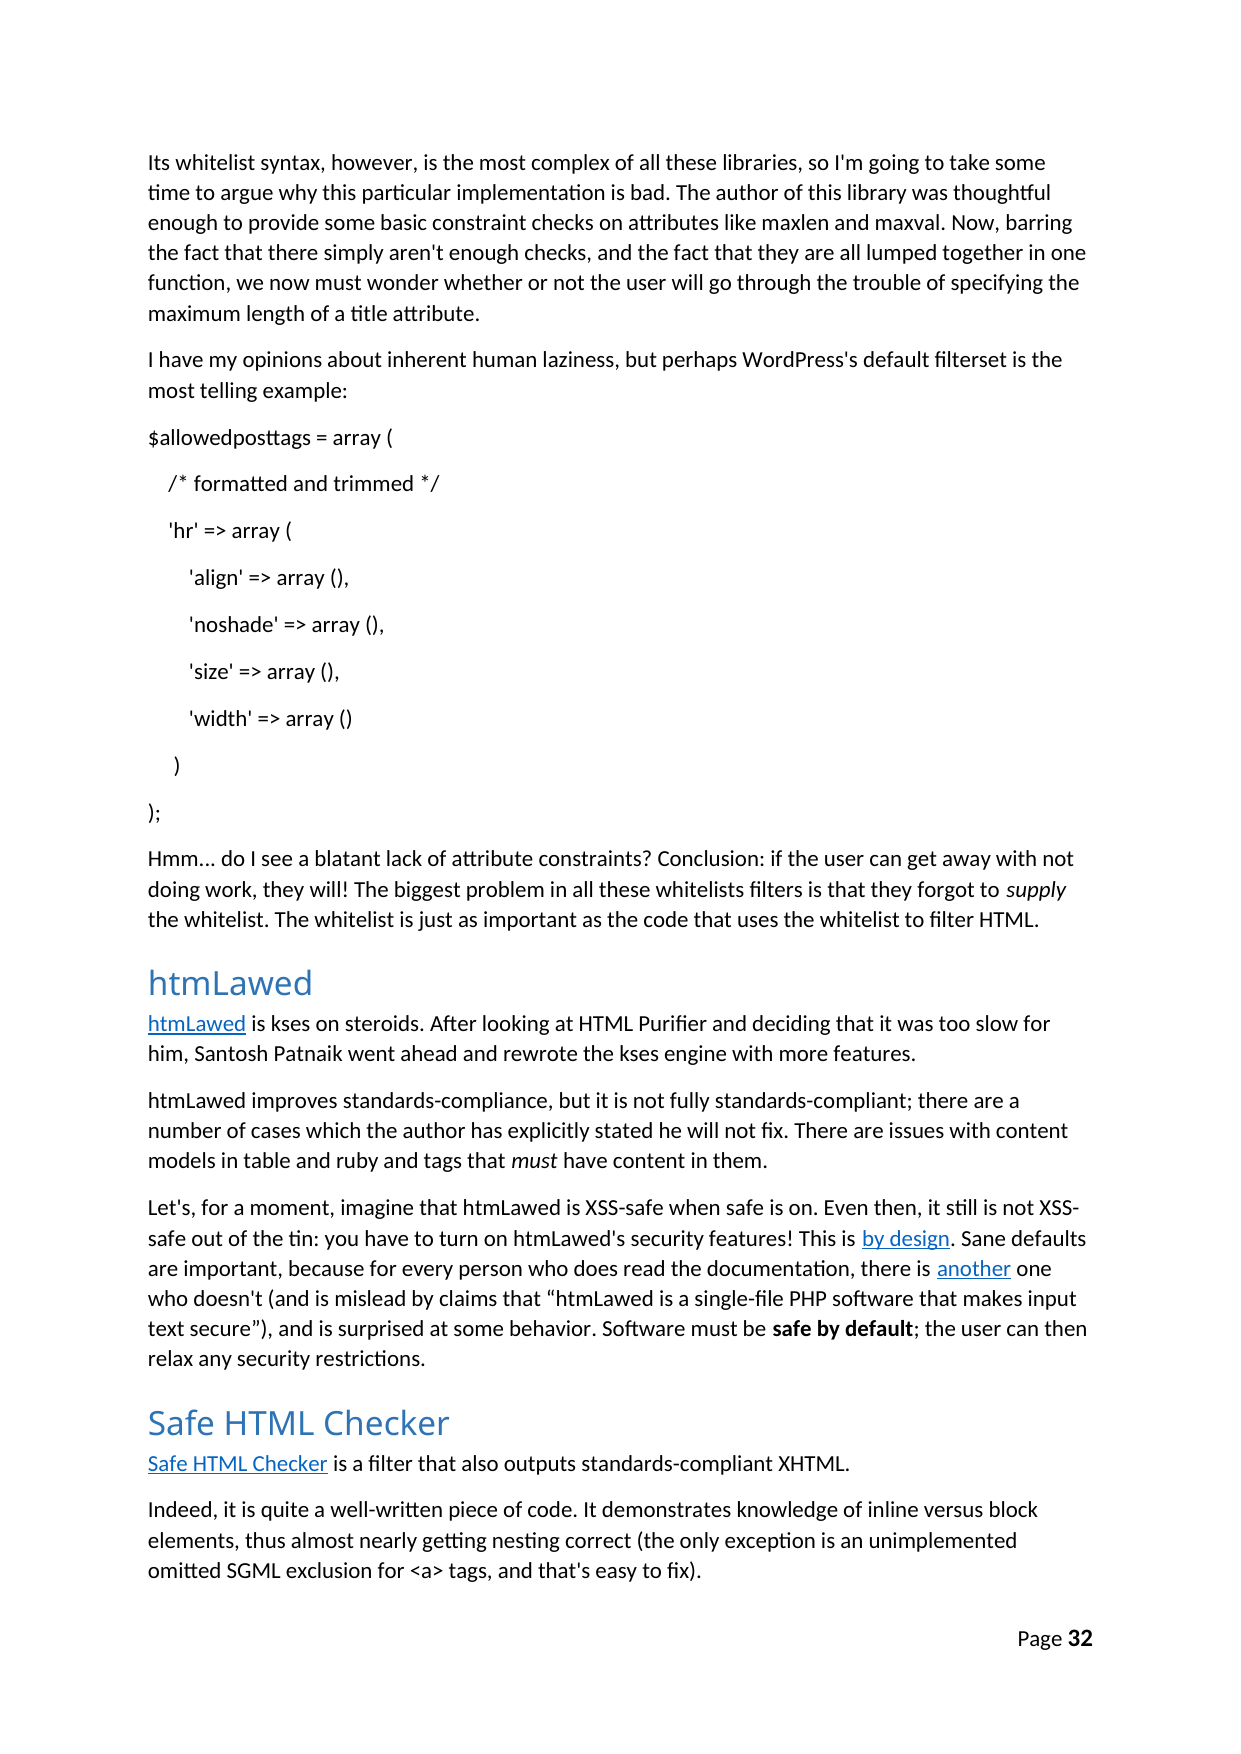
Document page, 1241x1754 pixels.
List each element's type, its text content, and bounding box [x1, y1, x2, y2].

text 'noshade' => array (), [148, 610, 1093, 638]
text ); [148, 798, 1093, 826]
text 'align' => array (), [148, 563, 1093, 591]
text htmLawed improves standards-compliance, but it is not fully standards-compliant; there are a number of cases which the author has explicitly stated he will not fix. There are issues with content models in table and ruby and tags that must have content in them. [148, 1086, 1093, 1174]
text 'width' => array () [148, 704, 1093, 732]
text 'size' => array (), [148, 657, 1093, 685]
text $allowedposttags = array ( [148, 423, 1093, 451]
text Let's, for a moment, imagine that htmLawed is XSS-safe when safe is on. Even then, it still is not XSS-safe out of the tin: you have to turn on htmLawed's security features! This is by design. Sane defaults are important, because for every person who does read the documentation, there is another one who doesn't (and is mislead by claims that “htmLawed is a single-file PHP software that makes input text secure”), and is surprised at some behavior. Software must be safe by default; the user can then relax any security restrictions. [148, 1193, 1093, 1372]
subtitle htmLawed [148, 960, 1093, 1006]
text /* formatted and trimmed */ [148, 469, 1093, 497]
text htmLawed is kses on steroids. After looking at HTML Purifier and deciding that it was too slow for him, Santosh Patnaik went ahead and rewrote the kses engine with more features. [148, 1009, 1093, 1067]
text Its whitelist syntax, however, is the most complex of all these libraries, so I'm going to take some time to argue why this particular implementation is bad. The author of this library was thoughtful enough to provide some basic constraint checks on attributes like maxlen and maxval. Now, barring the fact that there simply aren't enough checks, and the fact that they are all lumped together in one function, we now must wonder whether or not the user will go through the trouble of specifying the maximum length of a title attribute. [148, 148, 1093, 327]
subtitle Safe HTML Checker [148, 1400, 1093, 1445]
text ) [148, 751, 1093, 779]
text Safe HTML Checker is a filter that also outputs standards-compliant XHTML. [148, 1449, 1093, 1477]
text I have my opinions about inherent human laziness, but perhaps WordPress's default filterset is the most telling example: [148, 346, 1093, 404]
text Indeed, it is quite a well-written piece of code. It demonstrates knowledge of inline versus block elements, thus almost nearly getting nesting correct (the only exception is an unimplemented omitted SGML exclusion for <a> tags, and that's easy to fix). [148, 1496, 1093, 1584]
text 'hr' => array ( [148, 516, 1093, 544]
text Hmm... do I see a blatant lack of attribute constraints? Conclusion: if the user can get away with not doing work, they will! The biggest problem in all these whitelists filters is that they forgot to supply the whitelist. The whitelist is just as important as the code that uses the whitelist to filter HTML. [148, 844, 1093, 933]
